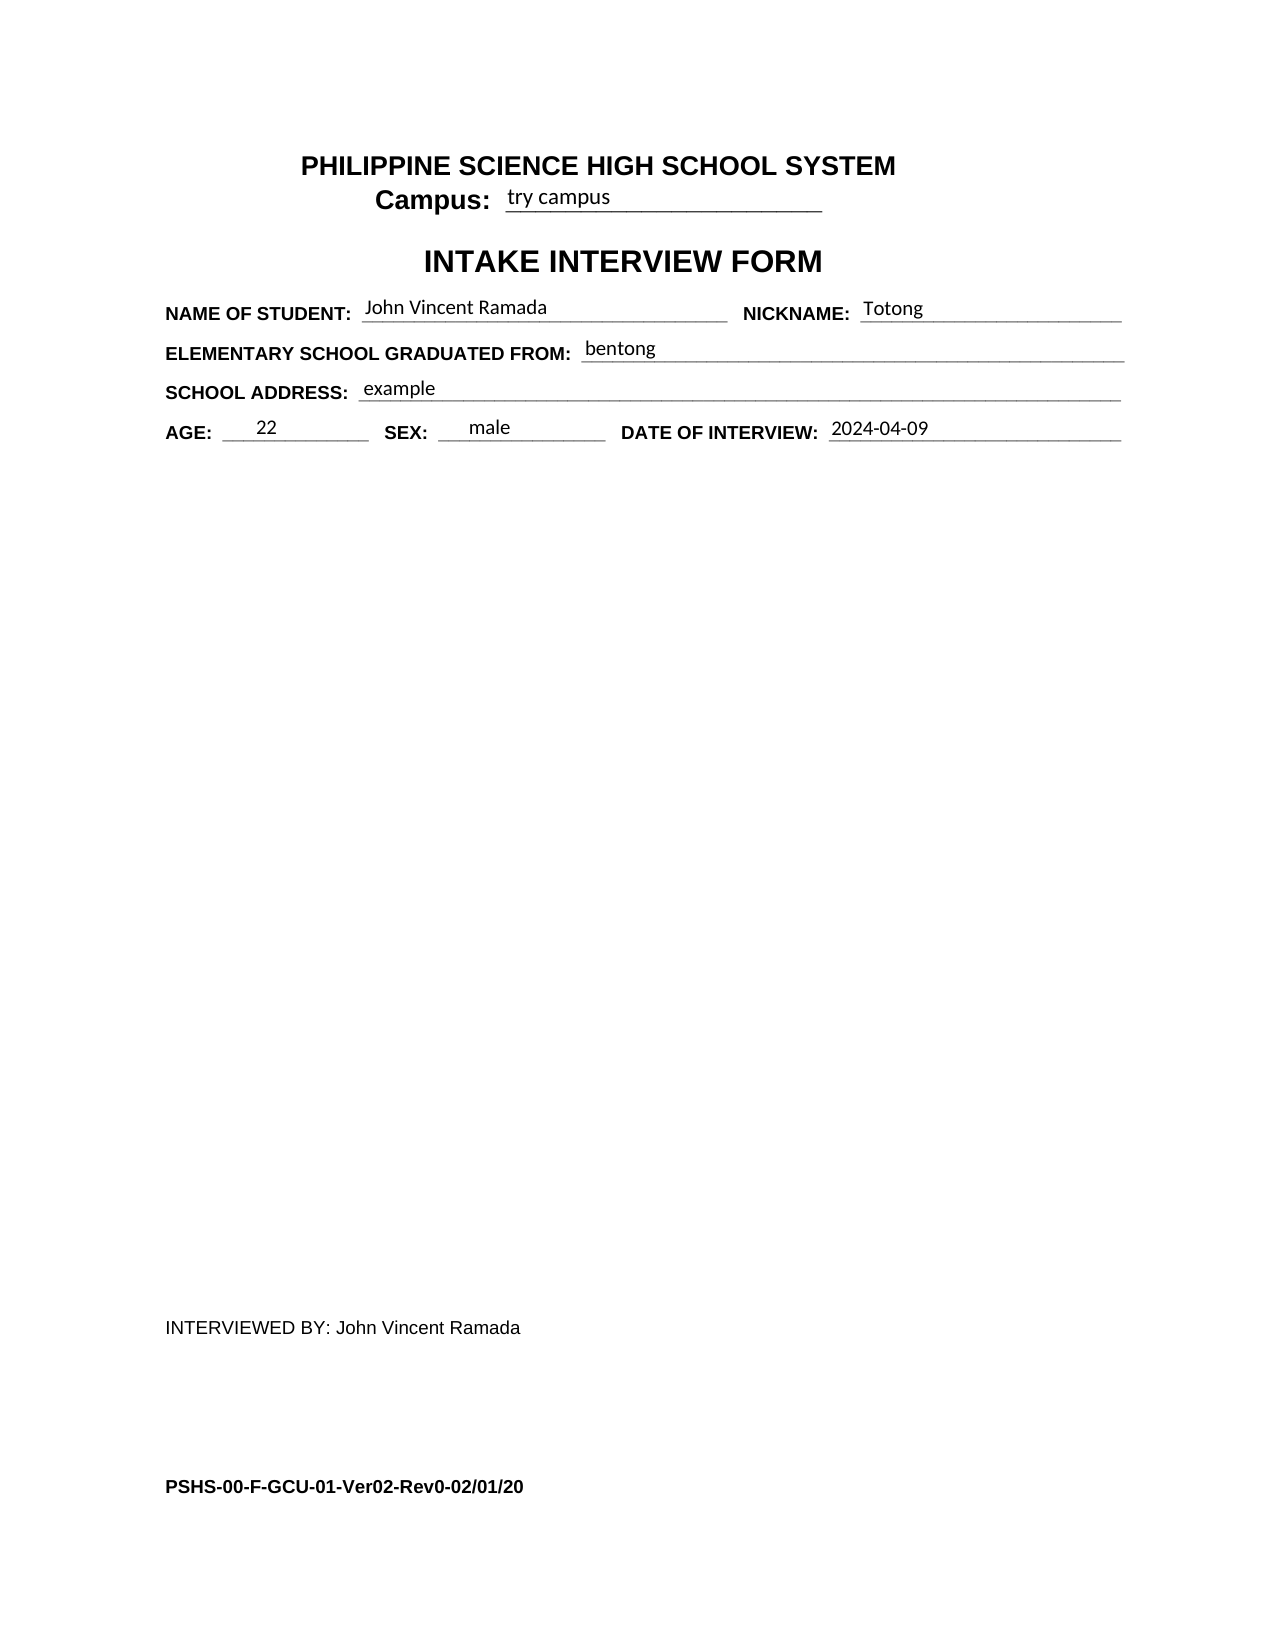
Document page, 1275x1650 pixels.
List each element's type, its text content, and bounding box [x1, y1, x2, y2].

text INTAKE INTERVIEW FORM [424, 219, 1125, 279]
text NAME OF STUDENT: ___________________________________ NICKNAME: _________________________ [165, 302, 1125, 324]
text AGE: ______________ SEX: ________________ DATE OF INTERVIEW: ____________________________ [165, 422, 1125, 444]
text ELEMENTARY SCHOOL GRADUATED FROM: ____________________________________________________ [165, 342, 1125, 364]
text PHILIPPINE SCIENCE HIGH SCHOOL SYSTEM Campus: _____________________ [165, 150, 1032, 216]
text PSHS-00-F-GCU-01-Ver02-Rev0-02/01/20 [165, 1476, 1125, 1498]
text INTERVIEWED BY: John Vincent Ramada [165, 1316, 1125, 1338]
text SCHOOL ADDRESS: _________________________________________________________________________ [165, 382, 1125, 404]
